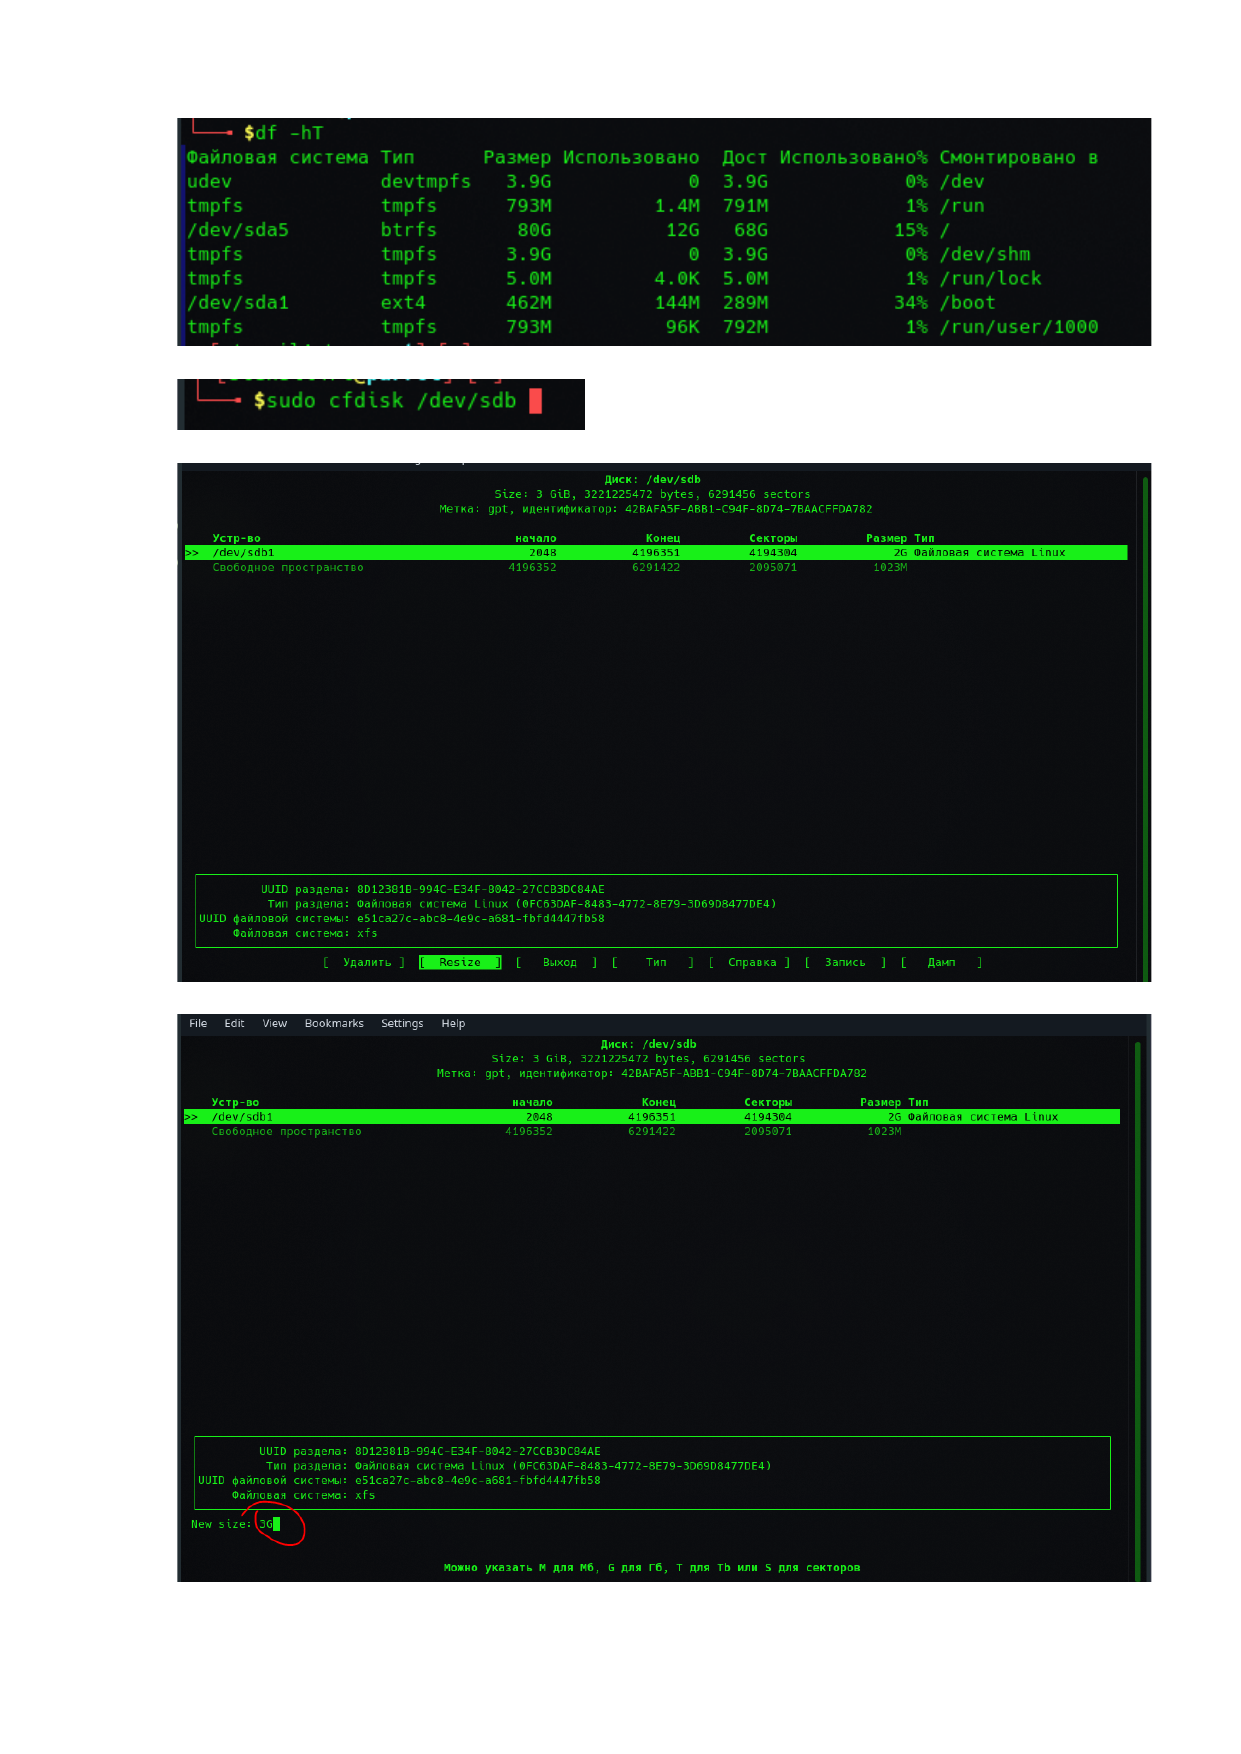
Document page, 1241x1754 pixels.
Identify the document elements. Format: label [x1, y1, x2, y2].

picture [177, 379, 585, 430]
picture [177, 463, 1152, 982]
picture [177, 1014, 1152, 1582]
picture [177, 118, 1152, 346]
